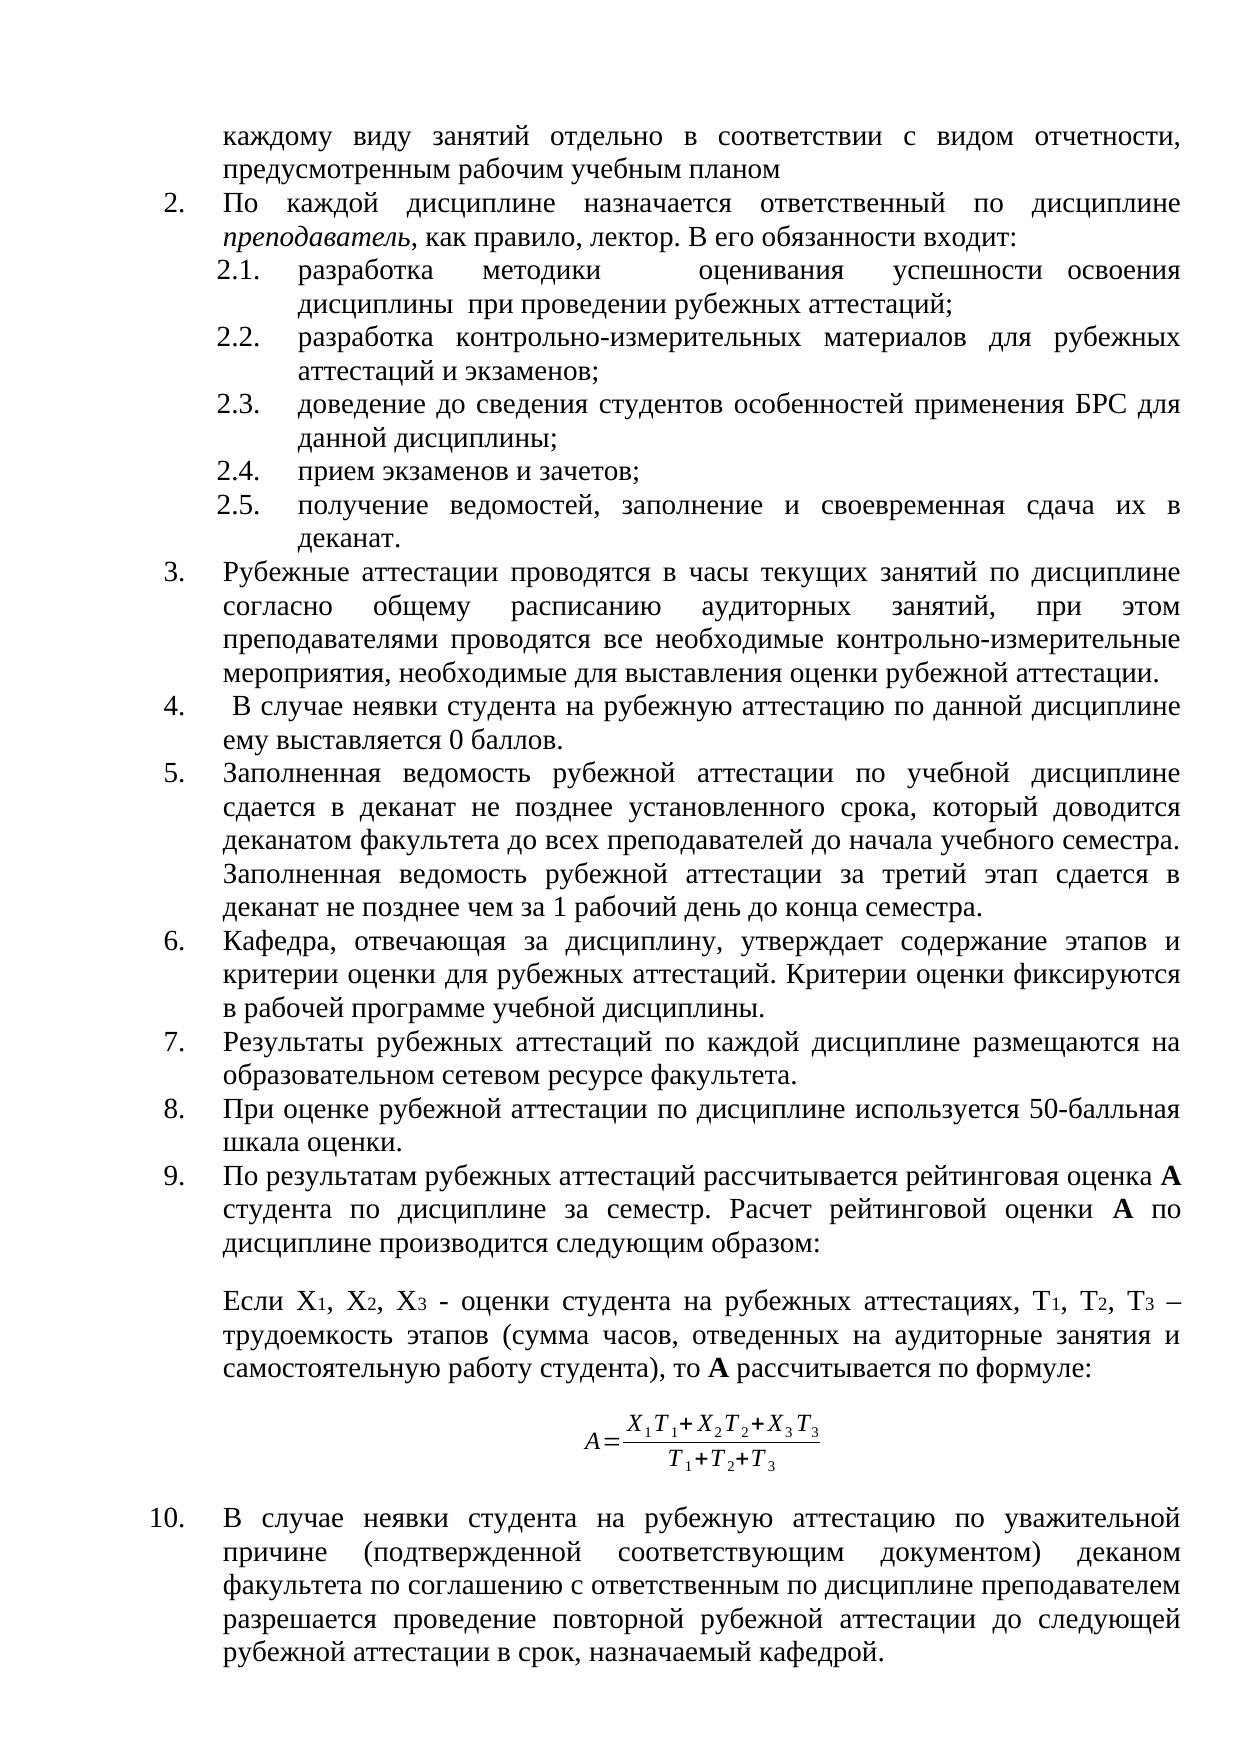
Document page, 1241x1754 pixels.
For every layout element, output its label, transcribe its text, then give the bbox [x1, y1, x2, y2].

list По результатам рубежных аттестаций рассчитывается рейтинговая оценка А студента по дисциплине за семестр. Расчет рейтинговой оценки А по дисциплине производится следующим образом: [185, 1158, 1181, 1258]
text Если Х1, Х2, Х3 - оценки студента на рубежных аттестациях, T1, T2, T3 – трудоемкость этапов (сумма часов, отведенных на аудиторные занятия и самостоятельную работу студента), то А рассчитывается по формуле: [223, 1283, 1181, 1384]
list При оценке рубежной аттестации по дисциплине используется 50-балльная шкала оценки. [185, 1091, 1181, 1158]
list Результаты рубежных аттестаций по каждой дисциплине размещаются на образовательном сетевом ресурсе факультета. [185, 1024, 1181, 1091]
list получение ведомостей, заполнение и своевременная сдача их в деканат. [260, 487, 1181, 554]
list разработка контрольно-измерительных материалов для рубежных аттестаций и экзаменов; [260, 319, 1181, 386]
list По каждой дисциплине назначается ответственный по дисциплине преподаватель, как правило, лектор. В его обязанности входит: [185, 185, 1181, 252]
list разработка методики оценивания успешности освоения дисциплины при проведении рубежных аттестаций; [260, 252, 1181, 319]
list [185, 118, 1181, 185]
list Заполненная ведомость рубежной аттестации по учебной дисциплине сдается в деканат не позднее установленного срока, который доводится деканатом факультета до всех преподавателей до начала учебного семестра. Заполненная ведомость рубежной аттестации за третий этап сдается в деканат не позднее чем за 1 рабочий день до конца семестра. [185, 755, 1181, 923]
list В случае неявки студента на рубежную аттестацию по данной дисциплине ему выставляется 0 баллов. [185, 688, 1181, 755]
list В случае неявки студента на рубежную аттестацию по уважительной причине (подтвержденной соответствующим документом) деканом факультета по соглашению с ответственным по дисциплине преподавателем разрешается проведение повторной рубежной аттестации до следующей рубежной аттестации в срок, назначаемый кафедрой. [185, 1500, 1181, 1668]
list Рубежные аттестации проводятся в часы текущих занятий по дисциплине согласно общему расписанию аудиторных занятий, при этом преподавателями проводятся все необходимые контрольно-измерительные мероприятия, необходимые для выставления оценки рубежной аттестации. [185, 554, 1181, 688]
list доведение до сведения студентов особенностей применения БРС для данной дисциплины; [260, 386, 1181, 453]
list прием экзаменов и зачетов; [260, 453, 1181, 487]
list Кафедра, отвечающая за дисциплину, утверждает содержание этапов и критерии оценки для рубежных аттестаций. Критерии оценки фиксируются в рабочей программе учебной дисциплины. [185, 923, 1181, 1024]
